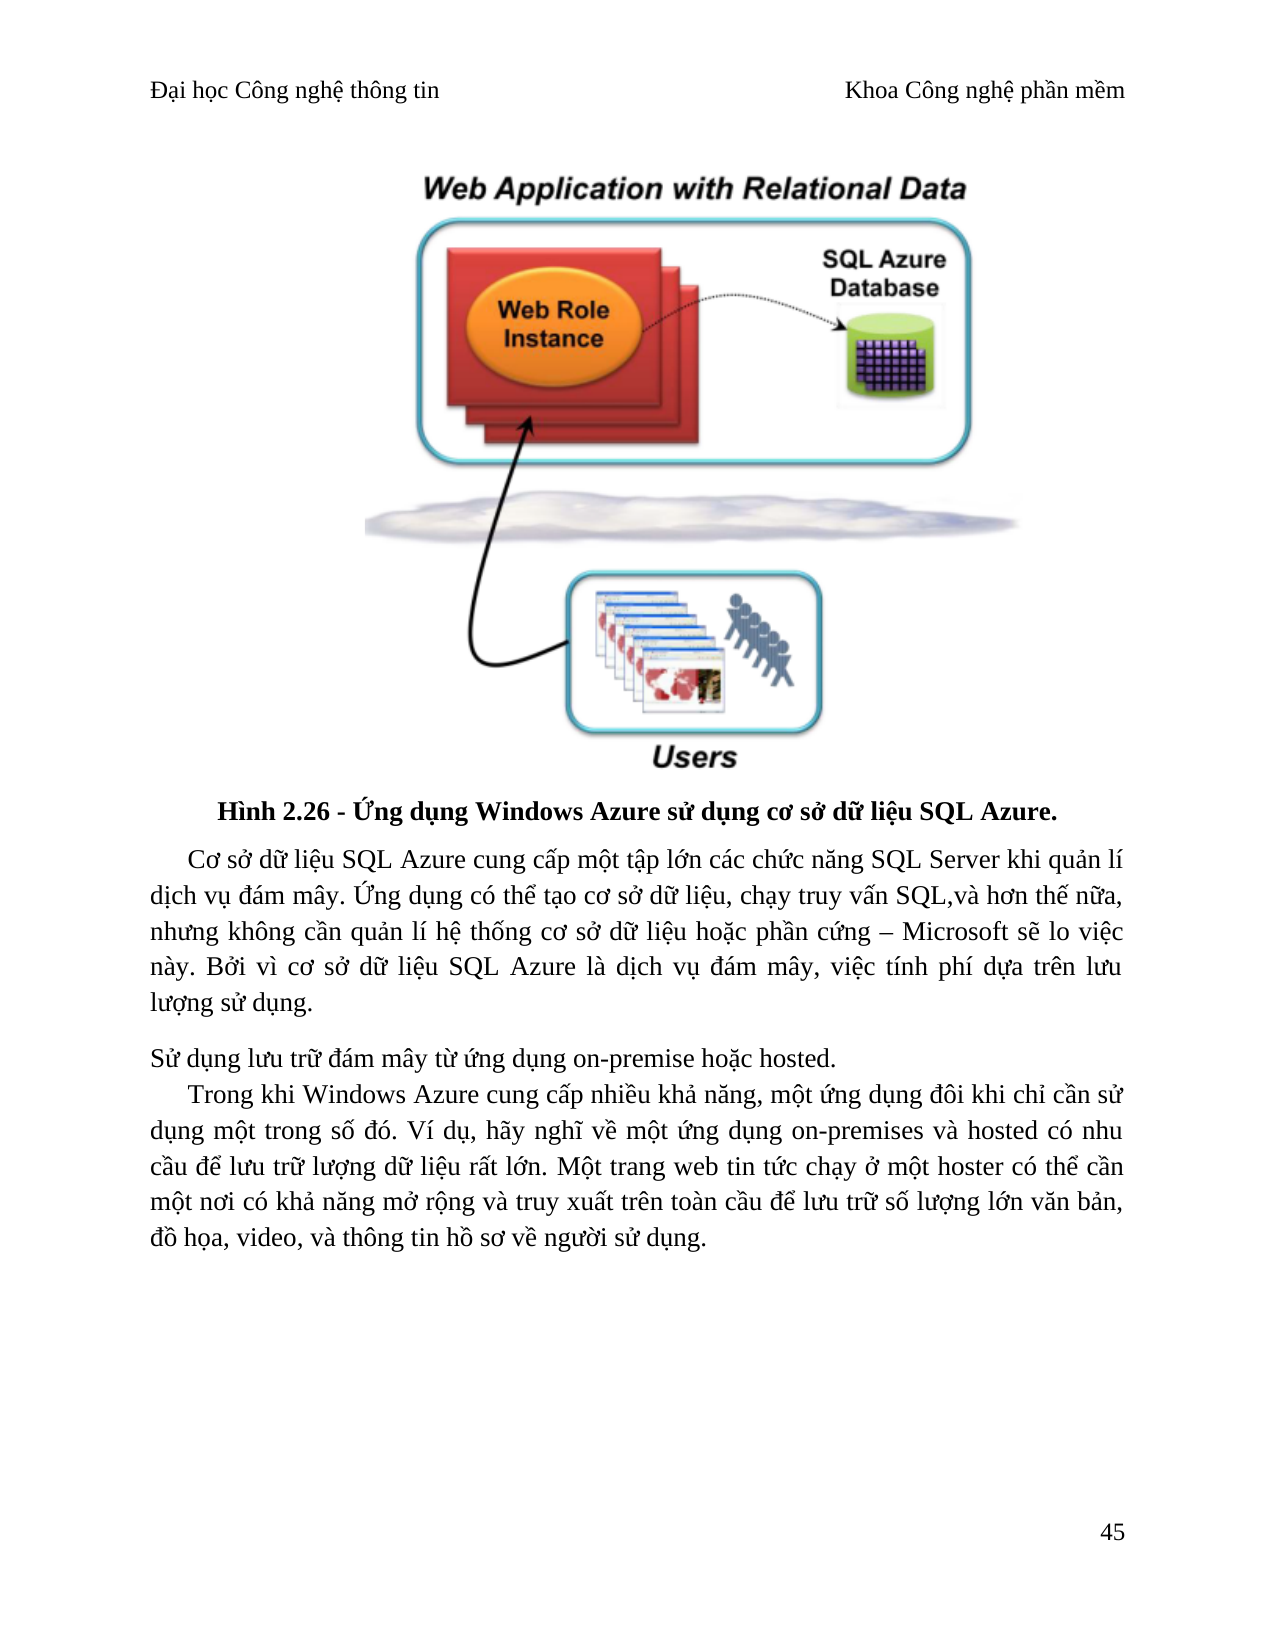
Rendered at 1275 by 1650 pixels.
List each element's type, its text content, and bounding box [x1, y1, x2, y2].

text Cơ sở dữ liệu SQL Azure cung cấp một tập lớn các chức năng SQL Server khi quản lí dịch vụ đám mây. Ứng dụng có thể tạo cơ sở dữ liệu, chạy truy vấn SQL,và hơn thế nữa, nhưng không cần quản lí hệ thống cơ sở dữ liệu hoặc phần cứng – Microsoft sẽ lo việc này. Bởi vì cơ sở dữ liệu SQL Azure là dịch vụ đám mây, việc tính phí dựa trên lưu lượng sử dụng. [150, 843, 1125, 1017]
text Hình 2.26 - Ứng dụng Windows Azure sử dụng cơ sở dữ liệu SQL Azure. [150, 795, 1125, 826]
text Trong khi Windows Azure cung cấp nhiều khả năng, một ứng dụng đôi khi chỉ cần sử dụng một trong số đó. Ví dụ, hãy nghĩ về một ứng dụng on-premises và hosted có nhu cầu để lưu trữ lượng dữ liệu rất lớn. Một trang web tin tức chạy ở một hoster có thể cần một nơi có khả năng mở rộng và truy xuất trên toàn cầu để lưu trữ số lượng lớn văn bản, đồ họa, video, và thông tin hồ sơ về người sử dụng. [150, 1217, 1125, 1252]
text Trong khi Windows Azure cung cấp nhiều khả năng, một ứng dụng đôi khi chỉ cần sử dụng một trong số đó. Ví dụ, hãy nghĩ về một ứng dụng on-premises và hosted có nhu cầu để lưu trữ lượng dữ liệu rất lớn. Một trang web tin tức chạy ở một hoster có thể cần một nơi có khả năng mở rộng và truy xuất trên toàn cầu để lưu trữ số lượng lớn văn bản, đồ họa, video, và thông tin hồ sơ về người sử dụng. [150, 1078, 1125, 1114]
text Trong khi Windows Azure cung cấp nhiều khả năng, một ứng dụng đôi khi chỉ cần sử dụng một trong số đó. Ví dụ, hãy nghĩ về một ứng dụng on-premises và hosted có nhu cầu để lưu trữ lượng dữ liệu rất lớn. Một trang web tin tức chạy ở một hoster có thể cần một nơi có khả năng mở rộng và truy xuất trên toàn cầu để lưu trữ số lượng lớn văn bản, đồ họa, video, và thông tin hồ sơ về người sử dụng. [150, 1145, 1125, 1186]
subtitle Sử dụng lưu trữ đám mây từ ứng dụng on-premise hoặc hosted. [150, 1043, 1125, 1074]
picture [364, 150, 1023, 779]
